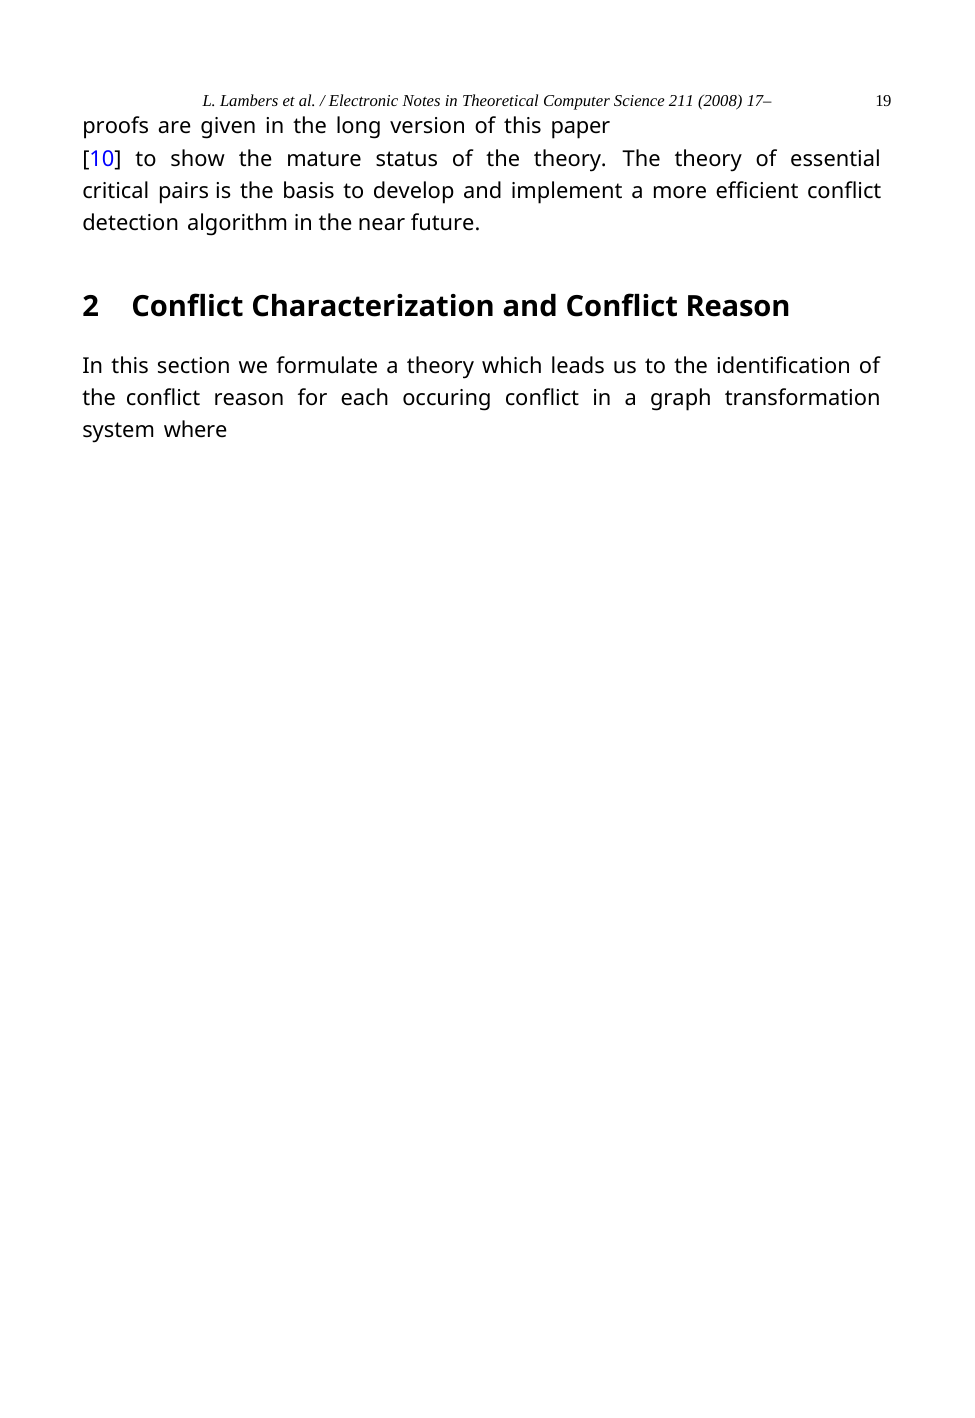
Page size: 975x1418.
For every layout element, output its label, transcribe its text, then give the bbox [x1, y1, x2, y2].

text In this section we formulate a theory which leads us to the identification of the conflict reason for each occuring conflict in a graph transformation system where [82, 350, 881, 444]
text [82, 110, 881, 140]
text [10] to show the mature status of the theory. The theory of essential critical pairs is the basis to develop and implement a more efficient conflict detection algorithm in the near future. [82, 143, 881, 237]
subtitle Conflict Characterization and Conflict Reason [82, 286, 904, 325]
